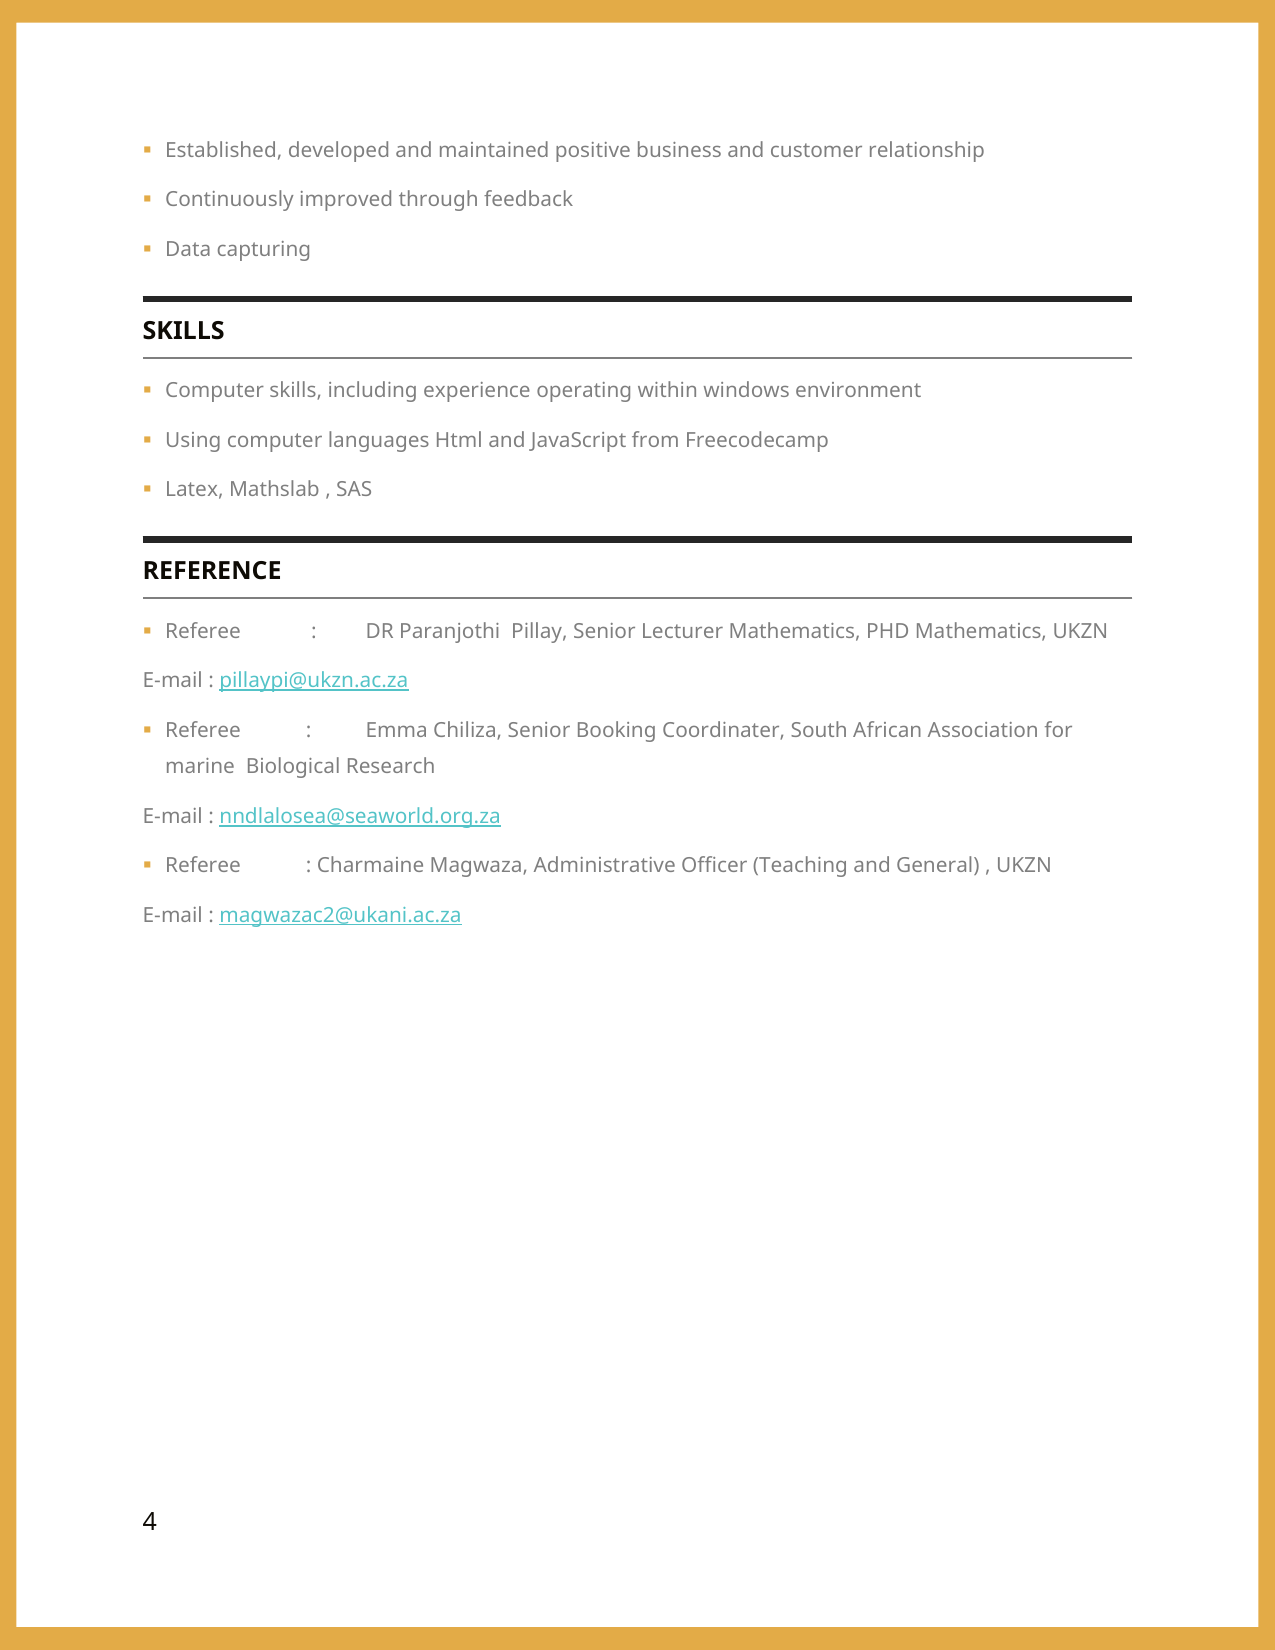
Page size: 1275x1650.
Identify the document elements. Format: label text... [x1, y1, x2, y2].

list Using computer languages Html and JavaScript from Freecodecamp [142, 425, 1132, 453]
list Established, developed and maintained positive business and customer relationship [142, 135, 1132, 163]
list Latex, Mathslab , SAS [142, 474, 1132, 503]
list Computer skills, including experience operating within windows environment [142, 376, 1132, 404]
list E-mail : nndlalosea@seaworld.org.za [142, 801, 1132, 829]
subtitle Reference [142, 537, 1132, 599]
list Referee : DR Paranjothi Pillay, Senior Lecturer Mathematics, PHD Mathematics, UKZN [142, 616, 1132, 644]
list Referee : Charmaine Magwaza, Administrative Officer (Teaching and General) , UKZN [142, 850, 1132, 879]
list Data capturing [142, 234, 1132, 262]
list E-mail : magwazac2@ukani.ac.za [142, 900, 1132, 928]
list Referee : Emma Chiliza, Senior Booking Coordinater, South African Association for marine Biological Research [142, 715, 1132, 780]
list Continuously improved through feedback [142, 184, 1132, 213]
list E-mail : pillaypi@ukzn.ac.za [142, 665, 1132, 694]
subtitle Skills [142, 297, 1132, 359]
